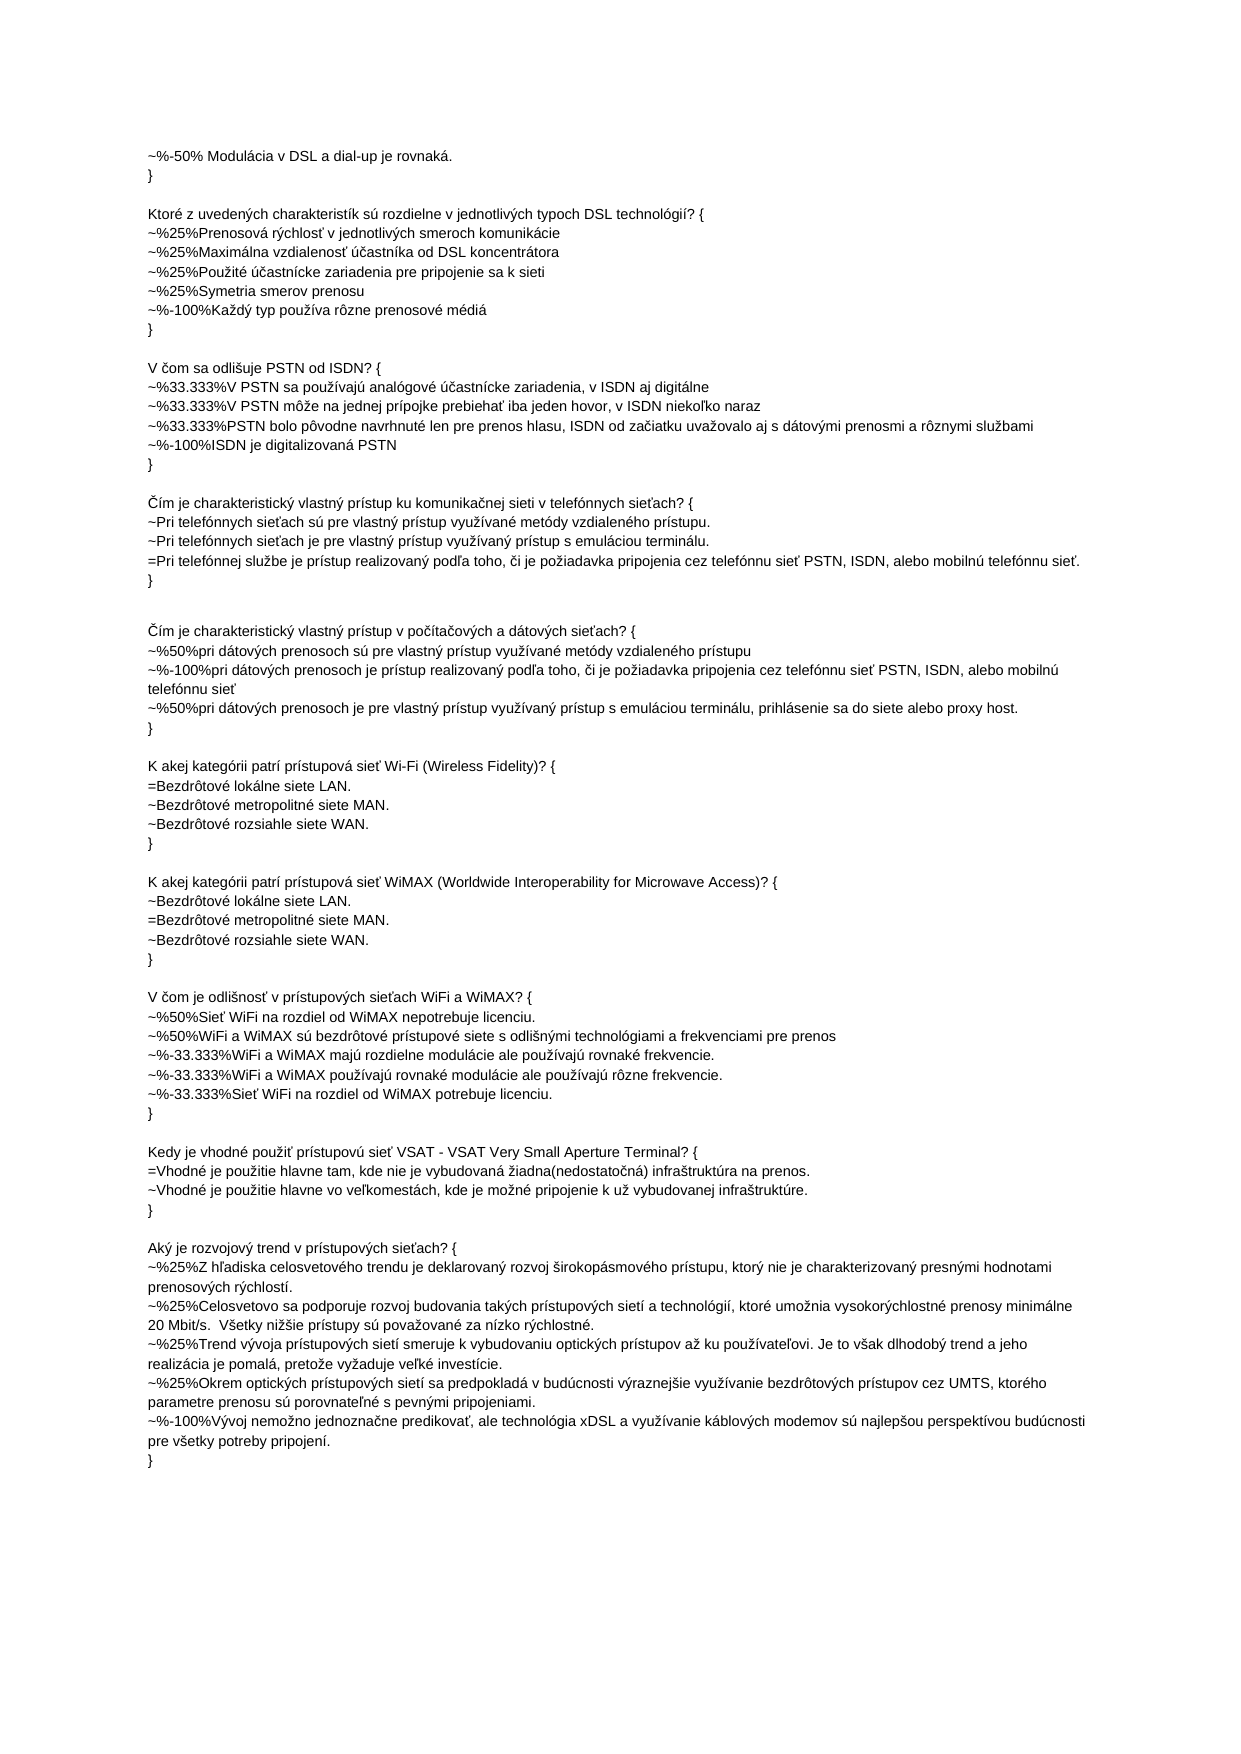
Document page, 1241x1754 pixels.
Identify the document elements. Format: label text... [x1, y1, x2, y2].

text ~%33.333%PSTN bolo pôvodne navrhnuté len pre prenos hlasu, ISDN od začiatku uvažovalo aj s dátovými prenosmi a rôznymi službami [148, 417, 1093, 434]
text ~%50%pri dátových prenosoch sú pre vlastný prístup využívané metódy vzdialeného prístupu [148, 642, 1093, 659]
text ~Pri telefónnych sieťach sú pre vlastný prístup využívané metódy vzdialeného prístupu. [148, 514, 1093, 531]
text ~%-33.333%WiFi a WiMAX majú rozdielne modulácie ale používajú rovnaké frekvencie. [148, 1047, 1093, 1064]
text } [148, 951, 1093, 967]
text ~%-100%pri dátových prenosoch je prístup realizovaný podľa toho, či je požiadavka pripojenia cez telefónnu sieť PSTN, ISDN, alebo mobilnú telefónnu sieť [148, 662, 1093, 698]
text ~Bezdrôtové rozsiahle siete WAN. [148, 931, 1093, 948]
text ~%25%Okrem optických prístupových sietí sa predpokladá v budúcnosti výraznejšie využívanie bezdrôtových prístupov cez UMTS, ktorého parametre prenosu sú porovnateľné s pevnými pripojeniami. [148, 1374, 1093, 1411]
text =Pri telefónnej službe je prístup realizovaný podľa toho, či je požiadavka pripojenia cez telefónnu sieť PSTN, ISDN, alebo mobilnú telefónnu sieť. [148, 552, 1093, 569]
text ~%25%Prenosová rýchlosť v jednotlivých smeroch komunikácie [148, 225, 1093, 241]
text } [148, 719, 1093, 736]
text ~%33.333%V PSTN môže na jednej prípojke prebiehať iba jeden hovor, v ISDN niekoľko naraz [148, 398, 1093, 415]
text Čím je charakteristický vlastný prístup v počítačových a dátových sieťach? { [148, 623, 1093, 640]
text ~Vhodné je použitie hlavne vo veľkomestách, kde je možné pripojenie k už vybudovanej infraštruktúre. [148, 1182, 1093, 1199]
text ~%50%pri dátových prenosoch je pre vlastný prístup využívaný prístup s emuláciou terminálu, prihlásenie sa do siete alebo proxy host. [148, 700, 1093, 717]
text =Bezdrôtové metropolitné siete MAN. [148, 912, 1093, 929]
text ~%25%Celosvetovo sa podporuje rozvoj budovania takých prístupových sietí a technológií, ktoré umožnia vysokorýchlostné prenosy minimálne 20 Mbit/s. Všetky nižšie prístupy sú považované za nízko rýchlostné. [148, 1297, 1093, 1333]
text ~%25%Maximálna vzdialenosť účastníka od DSL koncentrátora [148, 244, 1093, 261]
text ~%-50% Modulácia v DSL a dial-up je rovnaká. [148, 148, 1093, 164]
text } [148, 321, 1093, 338]
text K akej kategórii patrí prístupová sieť WiMAX (Worldwide Interoperability for Microwave Access)? { [148, 873, 1093, 890]
text ~%25%Trend vývoja prístupových sietí smeruje k vybudovaniu optických prístupov až ku používateľovi. Je to však dlhodobý trend a jeho realizácia je pomalá, pretože vyžaduje veľké investície. [148, 1336, 1093, 1372]
text ~%-100%Vývoj nemožno jednoznačne predikovať, ale technológia xDSL a využívanie káblových modemov sú najlepšou perspektívou budúcnosti pre všetky potreby pripojení. [148, 1413, 1093, 1449]
text ~%-33.333%WiFi a WiMAX používajú rovnaké modulácie ale používajú rôzne frekvencie. [148, 1066, 1093, 1083]
text =Vhodné je použitie hlavne tam, kde nie je vybudovaná žiadna(nedostatočná) infraštruktúra na prenos. [148, 1163, 1093, 1179]
text Ktoré z uvedených charakteristík sú rozdielne v jednotlivých typoch DSL technológií? { [148, 205, 1093, 222]
text ~%50%WiFi a WiMAX sú bezdrôtové prístupové siete s odlišnými technológiami a frekvenciami pre prenos [148, 1028, 1093, 1044]
text ~%-100%ISDN je digitalizovaná PSTN [148, 437, 1093, 453]
text =Bezdrôtové lokálne siete LAN. [148, 777, 1093, 794]
text ~Bezdrôtové metropolitné siete MAN. [148, 796, 1093, 813]
text ~Pri telefónnych sieťach je pre vlastný prístup využívaný prístup s emuláciou terminálu. [148, 533, 1093, 550]
text ~Bezdrôtové rozsiahle siete WAN. [148, 816, 1093, 832]
text } [148, 456, 1093, 473]
text V čom sa odlišuje PSTN od ISDN? { [148, 359, 1093, 376]
text ~%50%Sieť WiFi na rozdiel od WiMAX nepotrebuje licenciu. [148, 1008, 1093, 1025]
text ~%33.333%V PSTN sa používajú analógové účastnícke zariadenia, v ISDN aj digitálne [148, 379, 1093, 396]
text } [148, 167, 1093, 184]
text Aký je rozvojový trend v prístupových sieťach? { [148, 1240, 1093, 1256]
text } [148, 1105, 1093, 1122]
text ~%25%Z hľadiska celosvetového trendu je deklarovaný rozvoj širokopásmového prístupu, ktorý nie je charakterizovaný presnými hodnotami prenosových rýchlostí. [148, 1259, 1093, 1295]
text ~%25%Použité účastnícke zariadenia pre pripojenie sa k sieti [148, 263, 1093, 280]
text } [148, 1201, 1093, 1218]
text } [148, 835, 1093, 852]
text ~%25%Symetria smerov prenosu [148, 282, 1093, 299]
text K akej kategórii patrí prístupová sieť Wi-Fi (Wireless Fidelity)? { [148, 758, 1093, 775]
text Kedy je vhodné použiť prístupovú sieť VSAT - VSAT Very Small Aperture Terminal? { [148, 1143, 1093, 1160]
text V čom je odlišnosť v prístupových sieťach WiFi a WiMAX? { [148, 989, 1093, 1006]
text ~%-33.333%Sieť WiFi na rozdiel od WiMAX potrebuje licenciu. [148, 1086, 1093, 1102]
text Čím je charakteristický vlastný prístup ku komunikačnej sieti v telefónnych sieťach? { [148, 494, 1093, 511]
text ~Bezdrôtové lokálne siete LAN. [148, 893, 1093, 909]
text } [148, 572, 1093, 588]
text ~%-100%Každý typ používa rôzne prenosové médiá [148, 302, 1093, 318]
text } [148, 1452, 1093, 1468]
